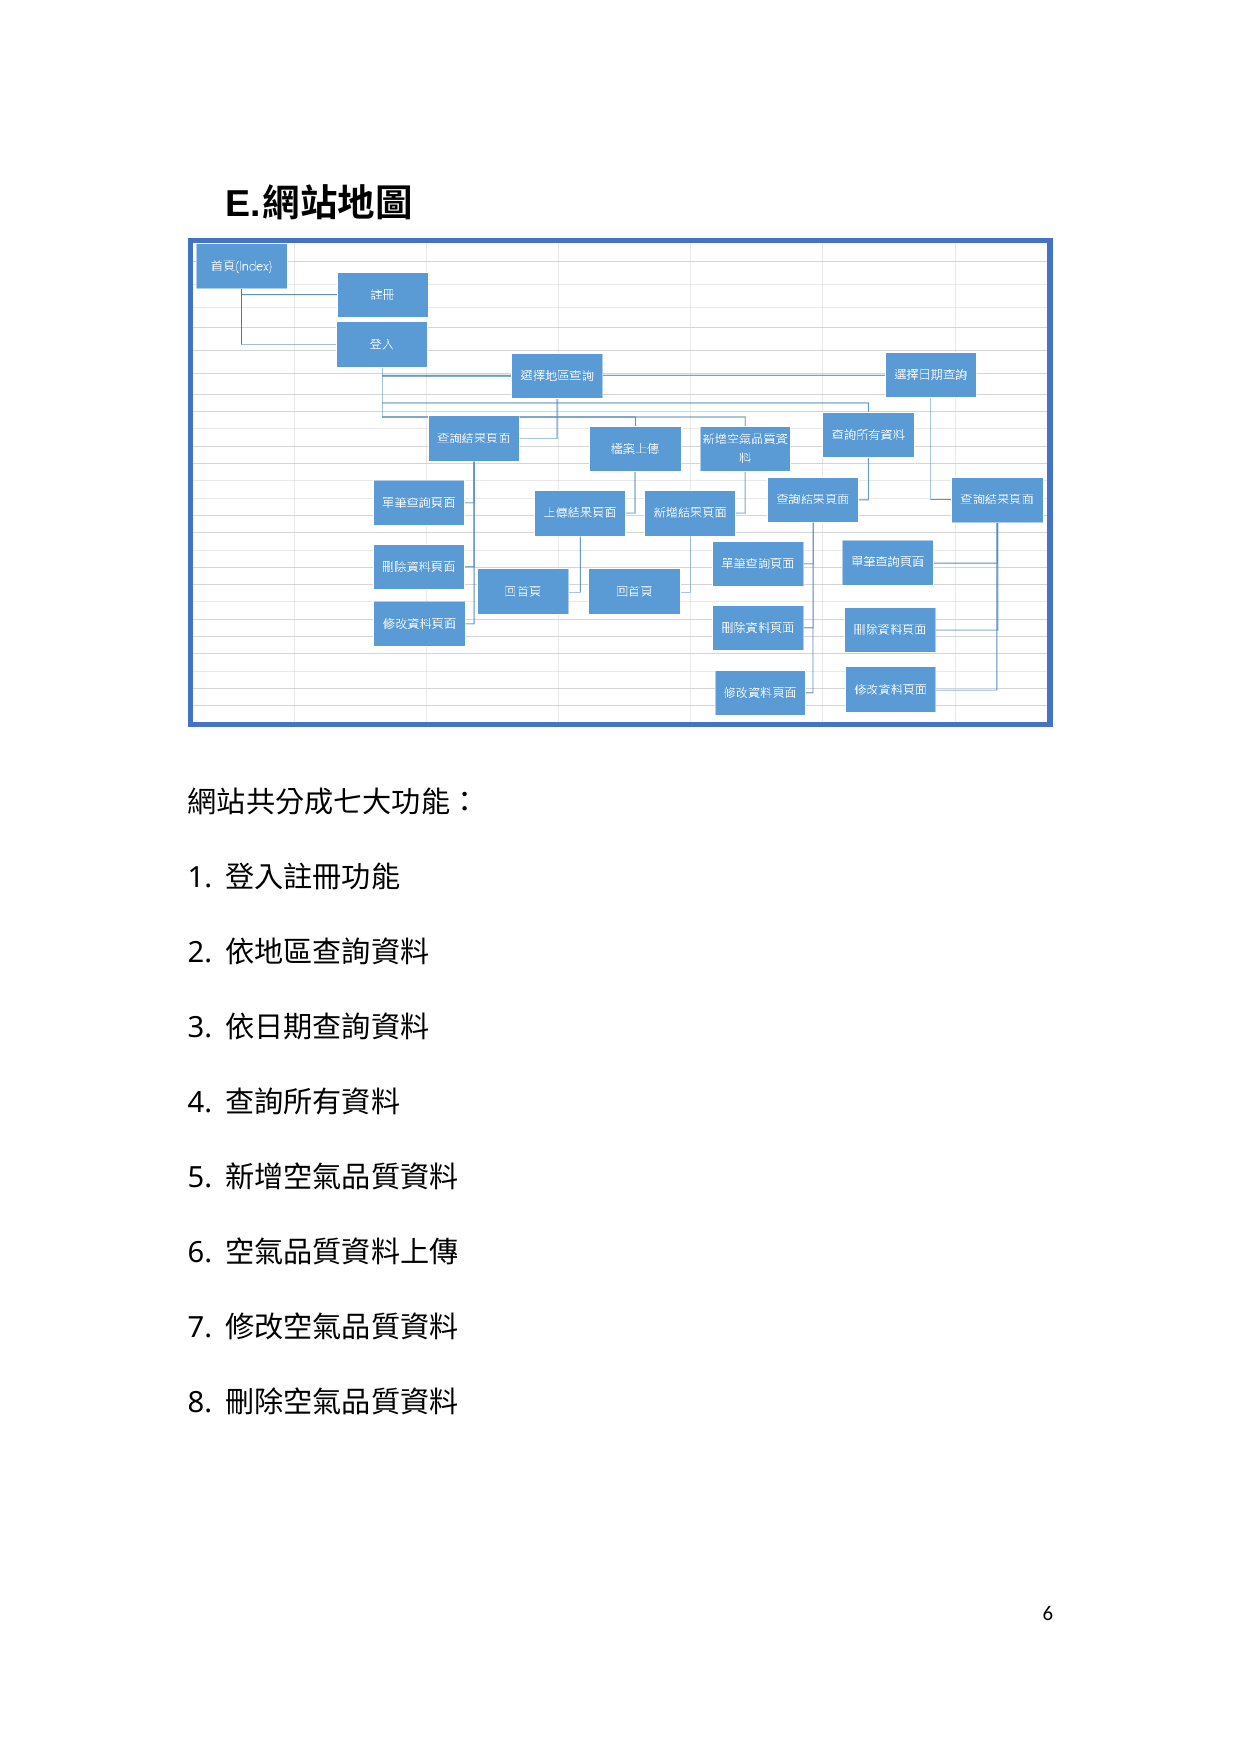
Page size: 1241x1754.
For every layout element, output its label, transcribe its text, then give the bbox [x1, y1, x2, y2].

list 空氣品質資料上傳 [187, 1212, 1053, 1287]
text 網站共分成七大功能： [187, 762, 1053, 837]
list 刪除空氣品質資料 [187, 1362, 1053, 1437]
list 登入註冊功能 [187, 837, 1053, 912]
list 依日期查詢資料 [187, 987, 1053, 1062]
list 新增空氣品質資料 [187, 1137, 1053, 1212]
list 網站地圖 [225, 162, 1053, 237]
picture [193, 243, 1047, 722]
list 修改空氣品質資料 [187, 1287, 1053, 1362]
list 依地區查詢資料 [187, 912, 1053, 987]
list 查詢所有資料 [187, 1062, 1053, 1137]
